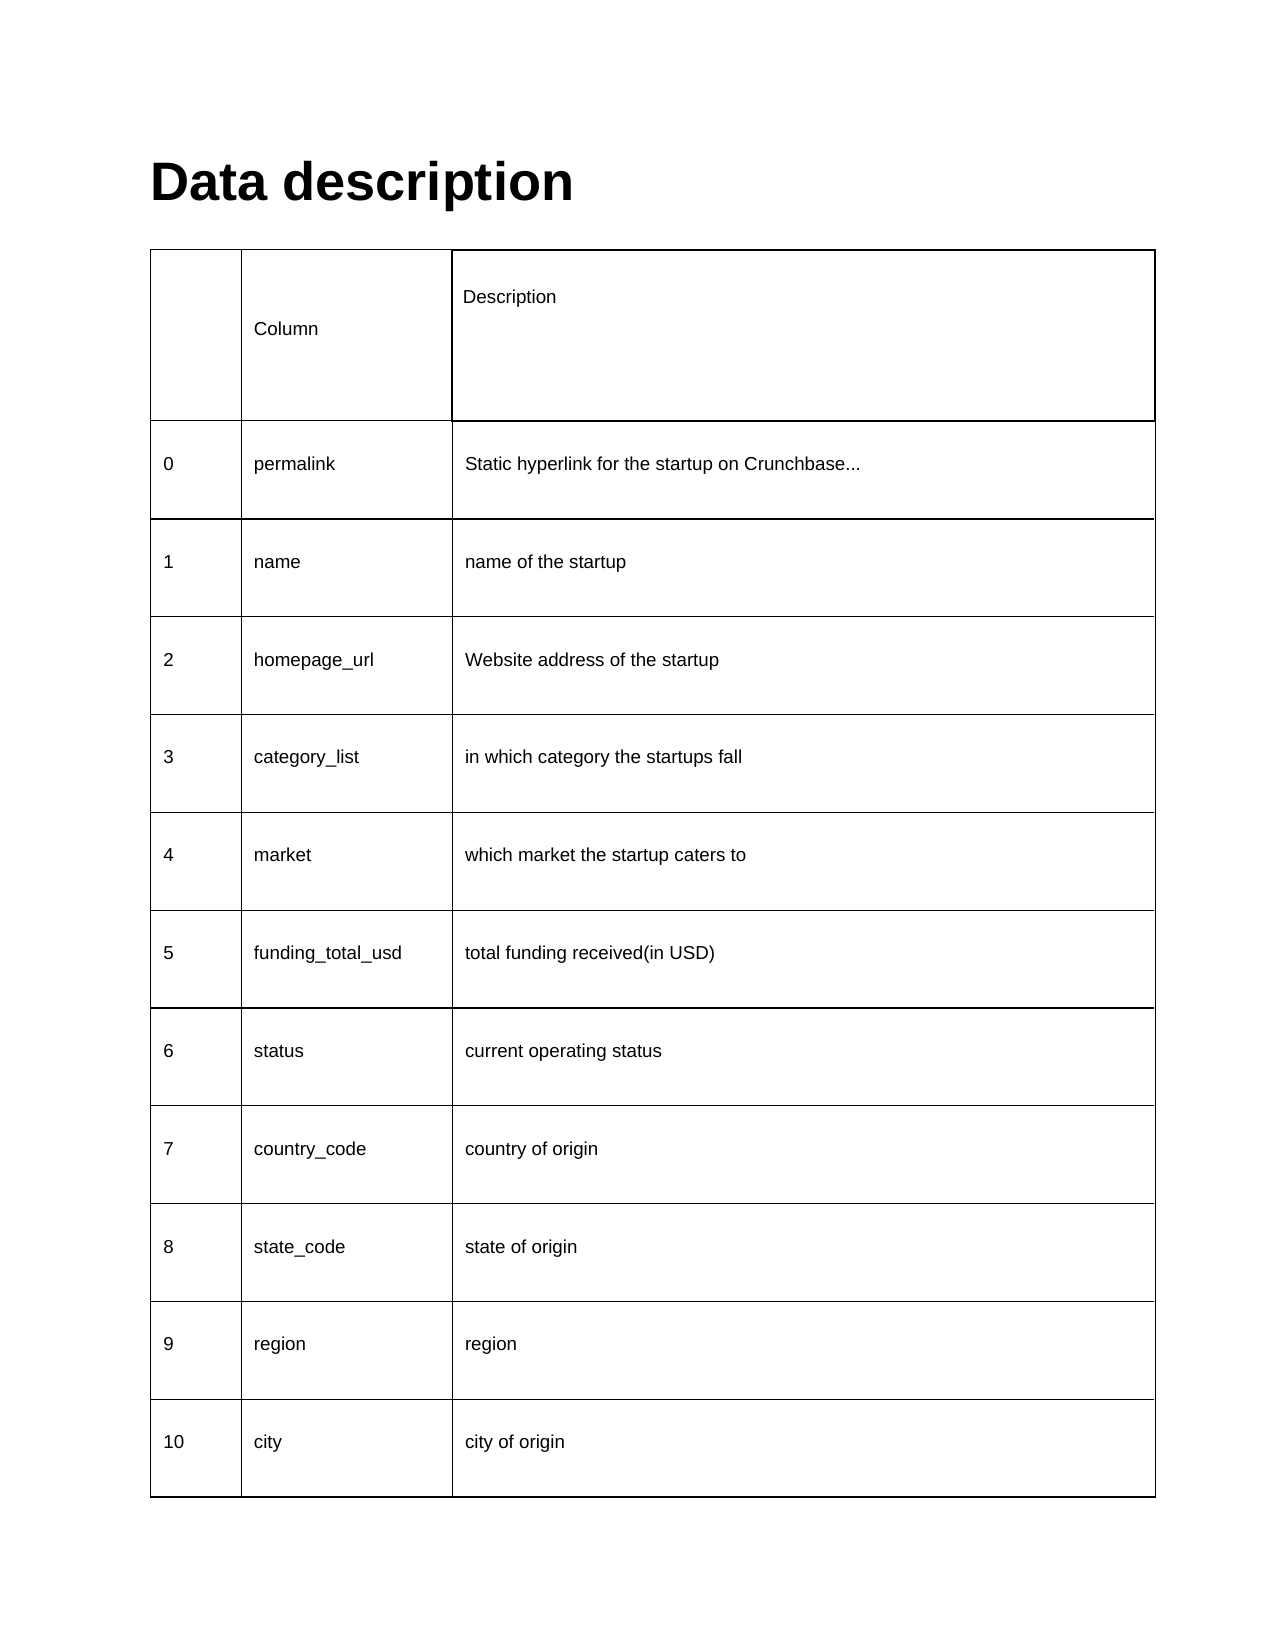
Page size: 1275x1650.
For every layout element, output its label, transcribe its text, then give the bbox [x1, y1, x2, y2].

table_cell current operating status [453, 1007, 1155, 1105]
table_cell total funding received(in USD) [453, 910, 1155, 1007]
table_cell Static hyperlink for the startup on Crunchbase... [453, 422, 1155, 518]
table_cell 1 [151, 520, 241, 616]
table_cell country of origin [453, 1105, 1155, 1203]
table_cell name [242, 520, 452, 616]
table_cell country_code [242, 1106, 452, 1203]
table_header [151, 250, 241, 419]
table_cell 6 [151, 1009, 241, 1105]
table_cell status [242, 1009, 452, 1105]
table_cell 5 [151, 911, 241, 1007]
table_cell state_code [242, 1204, 452, 1301]
table_cell in which category the startups fall [453, 714, 1155, 812]
table_cell permalink [242, 421, 452, 518]
table_cell state of origin [453, 1203, 1155, 1301]
table_cell region [242, 1302, 452, 1398]
table_cell name of the startup [453, 518, 1155, 616]
table_cell 2 [151, 617, 241, 714]
table_cell 0 [151, 421, 241, 518]
table_cell which market the startup caters to [453, 812, 1155, 909]
table_cell homepage_url [242, 617, 452, 714]
table_cell Website address of the startup [453, 616, 1155, 714]
table_cell 8 [151, 1204, 241, 1301]
table_cell funding_total_usd [242, 911, 452, 1007]
table_header Description [453, 251, 1154, 419]
table_cell 9 [151, 1302, 241, 1398]
title Data description [150, 150, 1125, 212]
table_cell city of origin [453, 1399, 1155, 1496]
table_cell market [242, 813, 452, 909]
table_cell city [242, 1400, 452, 1496]
table_cell 4 [151, 813, 241, 909]
table_cell region [453, 1301, 1155, 1398]
table_cell category_list [242, 715, 452, 812]
table_cell 10 [151, 1400, 241, 1496]
table_header Column [242, 250, 451, 419]
table_cell 3 [151, 715, 241, 812]
table_cell 7 [151, 1106, 241, 1203]
